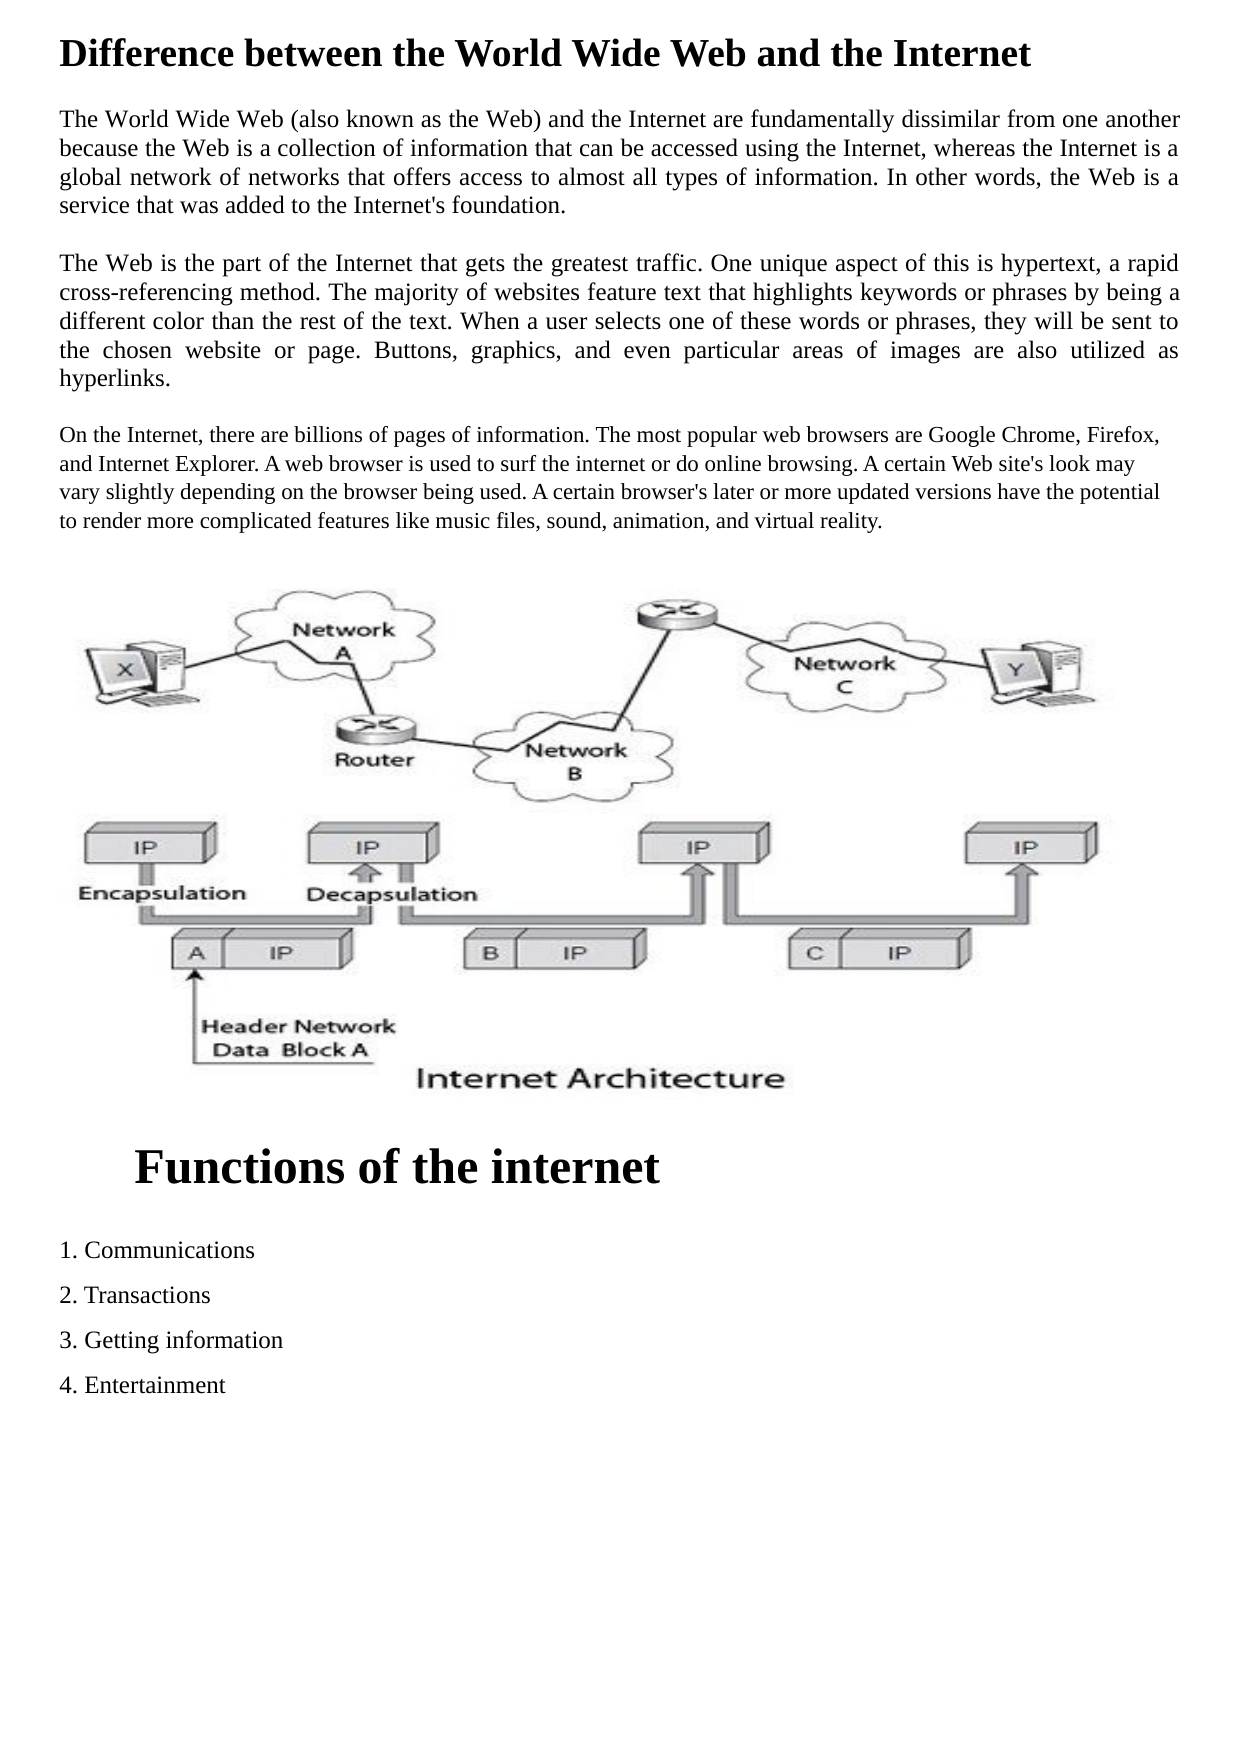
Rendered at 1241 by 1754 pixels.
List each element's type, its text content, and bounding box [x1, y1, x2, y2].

text On the Internet, there are billions of pages of information. The most popular web browsers are Google Chrome, Firefox, and Internet Explorer. A web browser is used to surf the internet or do online browsing. A certain Web site's look may vary slightly depending on the browser being used. A certain browser's later or more updated versions have the potential to render more complicated features like music files, sound, animation, and virtual reality. [59, 421, 1181, 533]
subtitle Functions of the internet [59, 1137, 1181, 1194]
picture [59, 551, 1114, 1097]
subtitle 3. Getting information [59, 1313, 1181, 1354]
subtitle 4. Entertainment [59, 1358, 1181, 1398]
text The Web is the part of the Internet that gets the greatest traffic. One unique aspect of this is hypertext, a rapid cross-referencing method. The majority of websites feature text that highlights keywords or phrases by being a different color than the rest of the text. When a user selects one of these words or phrases, they will be sent to the chosen website or page. Buttons, graphics, and even particular areas of images are also utilized as hyperlinks. [59, 248, 1181, 392]
text The World Wide Web (also known as the Web) and the Internet are fundamentally dissimilar from one another because the Web is a collection of information that can be accessed using the Internet, whereas the Internet is a global network of networks that offers access to almost all types of information. In other words, the Web is a service that was added to the Internet's foundation. [59, 104, 1181, 219]
subtitle Difference between the World Wide Web and the Internet [59, 29, 1181, 75]
subtitle 1. Communications [59, 1223, 1181, 1264]
subtitle 2. Transactions [59, 1268, 1181, 1309]
